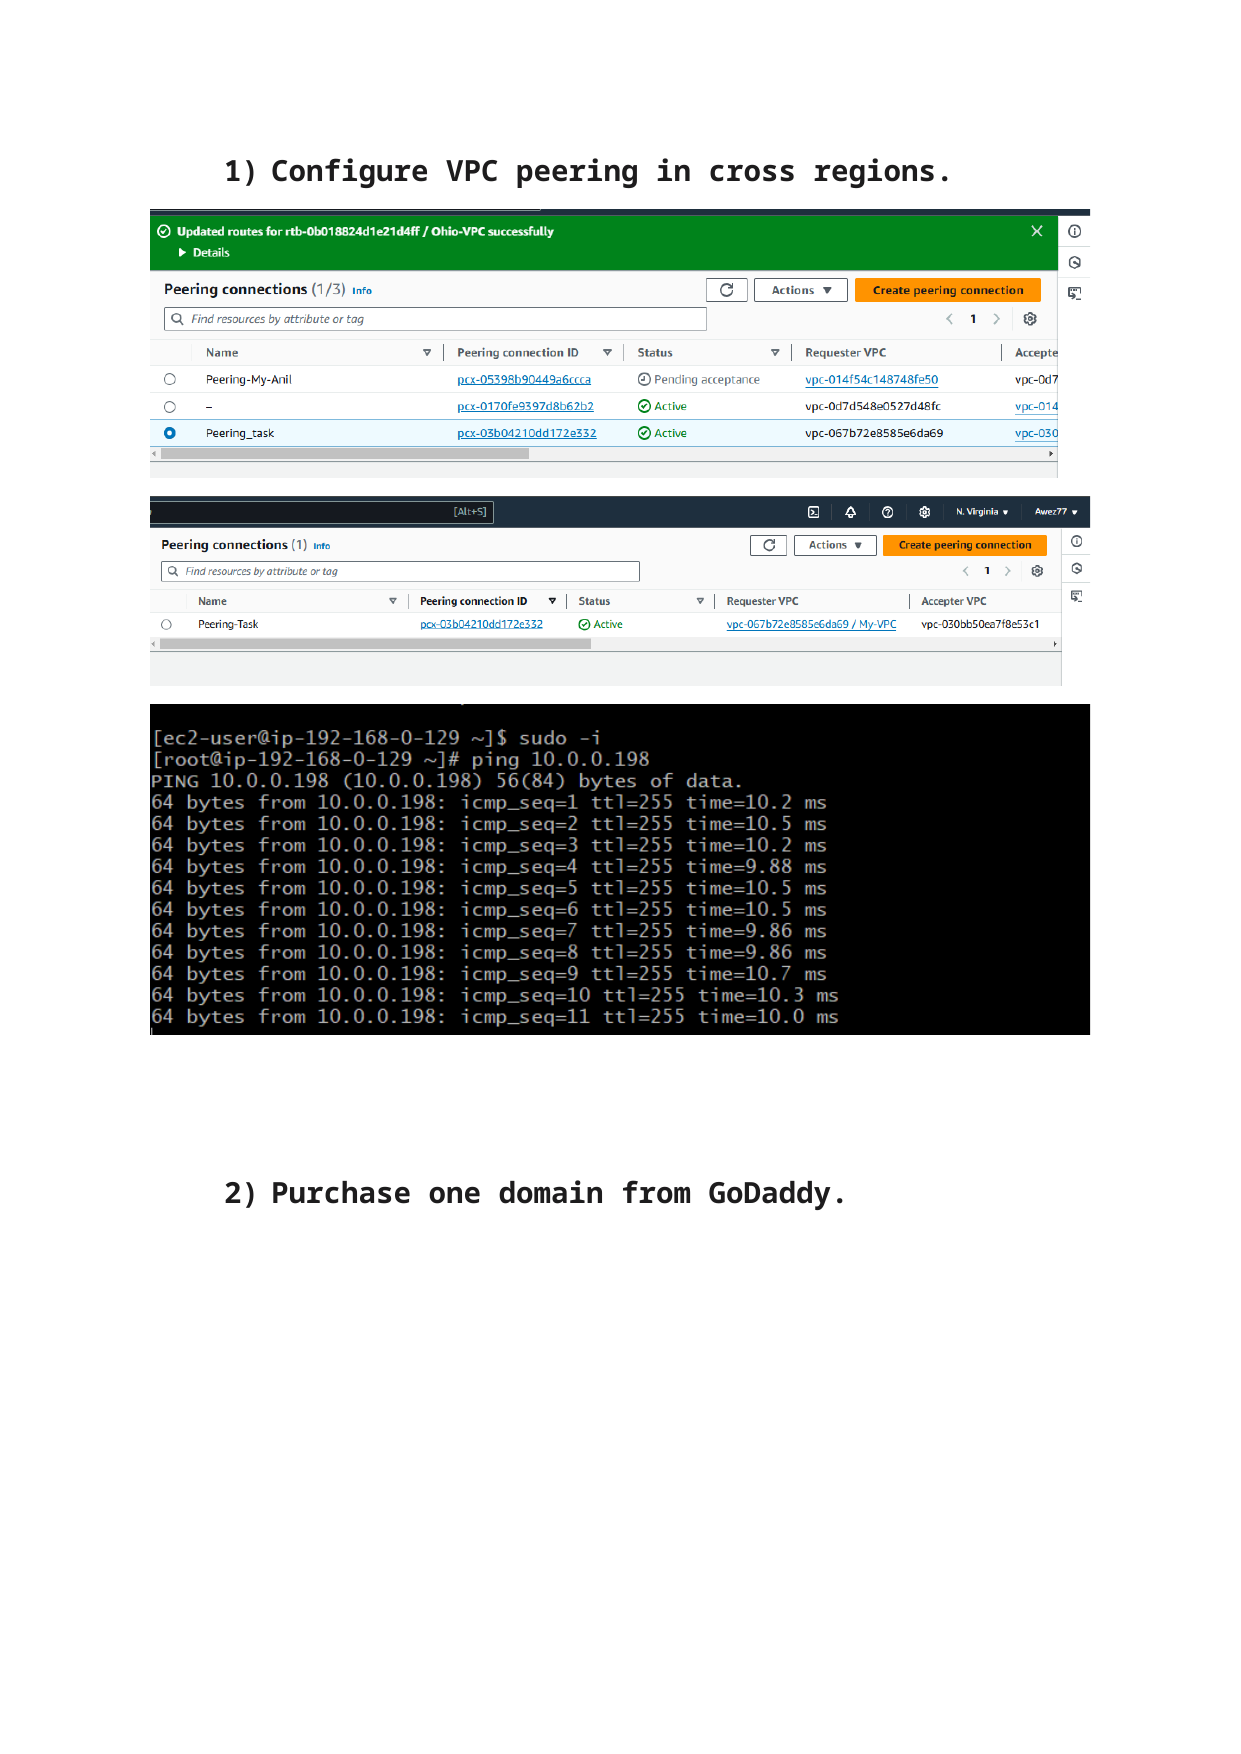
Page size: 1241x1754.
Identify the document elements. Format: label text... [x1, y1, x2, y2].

list Configure VPC peering in cross regions. [224, 150, 1090, 190]
list Purchase one domain from GoDaddy. [224, 1172, 1090, 1212]
picture [150, 704, 1091, 1035]
picture [150, 209, 1091, 478]
picture [150, 496, 1091, 686]
